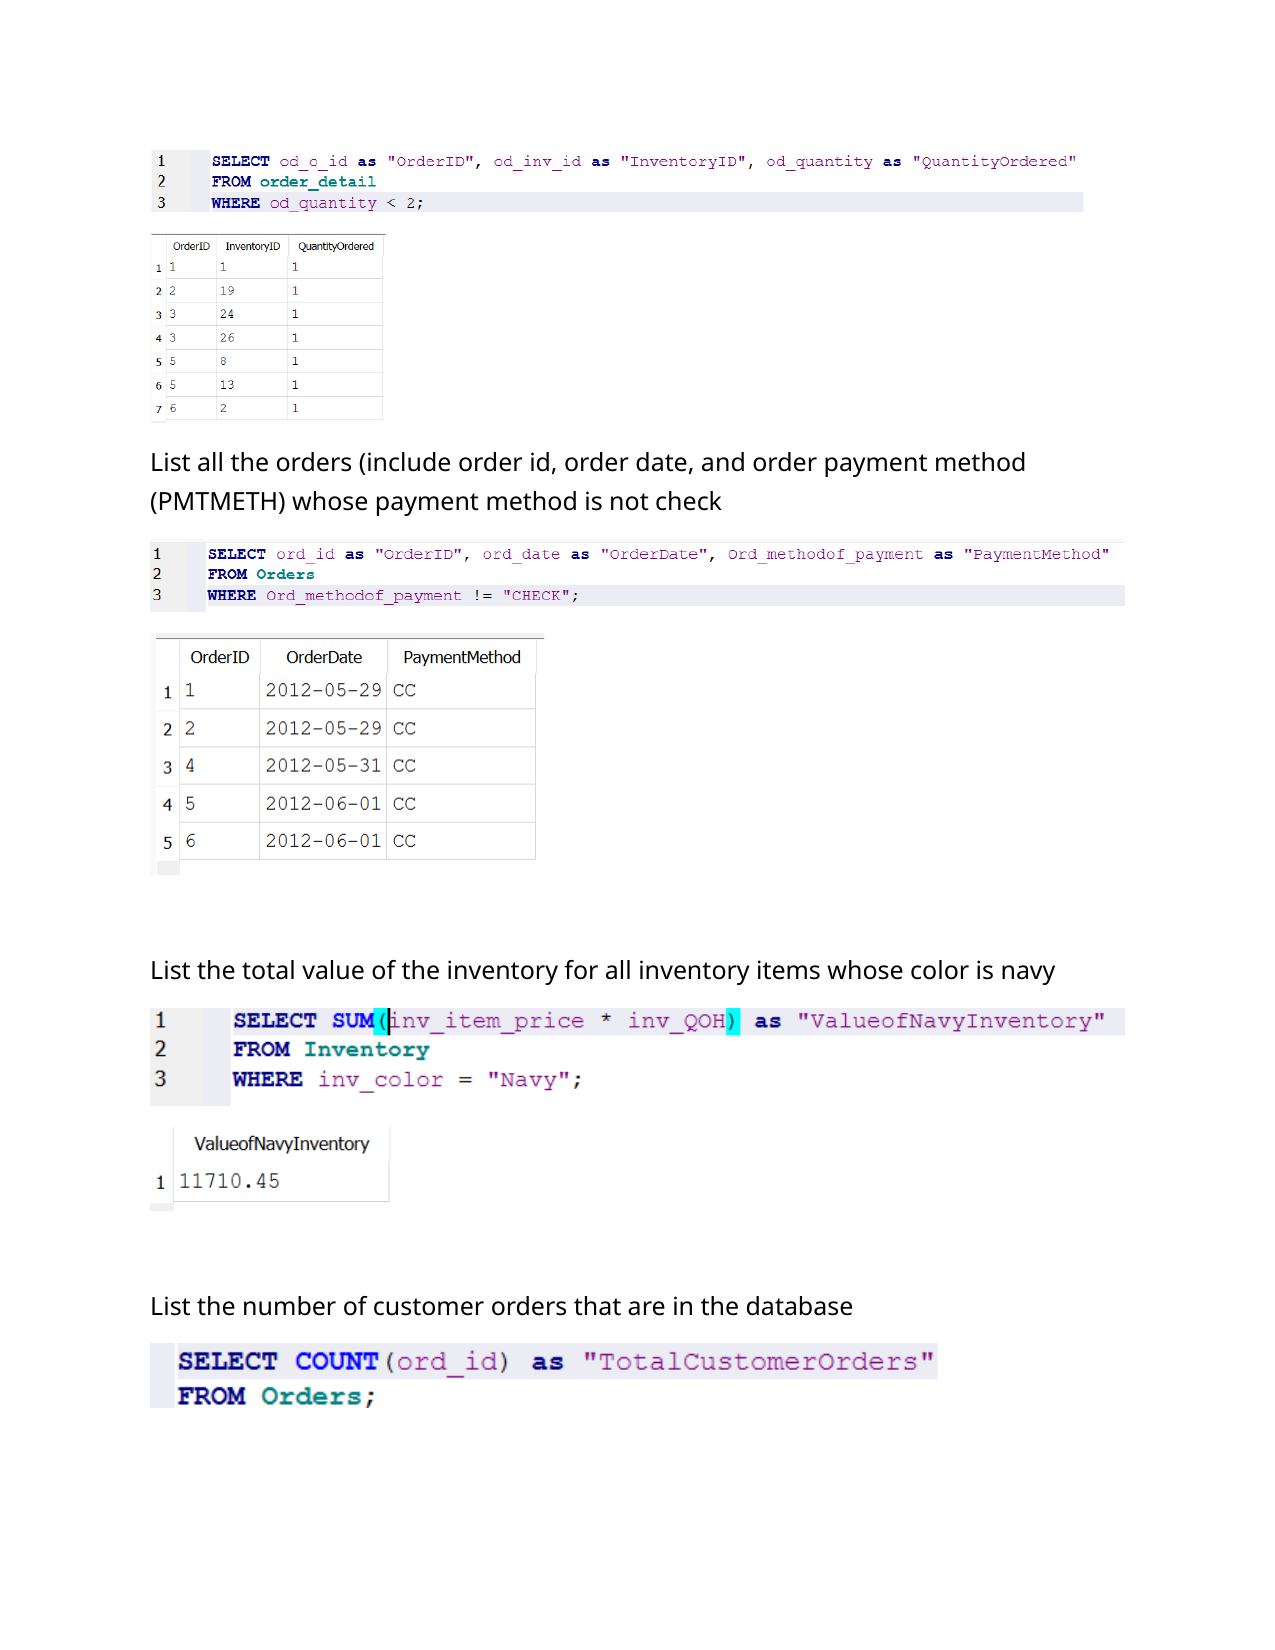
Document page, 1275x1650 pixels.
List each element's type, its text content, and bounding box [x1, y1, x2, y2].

picture [150, 633, 545, 875]
picture [150, 1127, 395, 1211]
picture [150, 539, 1125, 612]
text List all the orders (include order id, order date, and order payment method (PMTMETH) whose payment method is not check [150, 444, 1125, 518]
picture [150, 1343, 938, 1408]
picture [150, 150, 1084, 212]
picture [150, 1008, 1125, 1106]
text List the total value of the inventory for all inventory items whose color is navy [150, 952, 1125, 986]
text List the number of customer orders that are in the database [150, 1288, 1125, 1322]
picture [150, 233, 386, 423]
